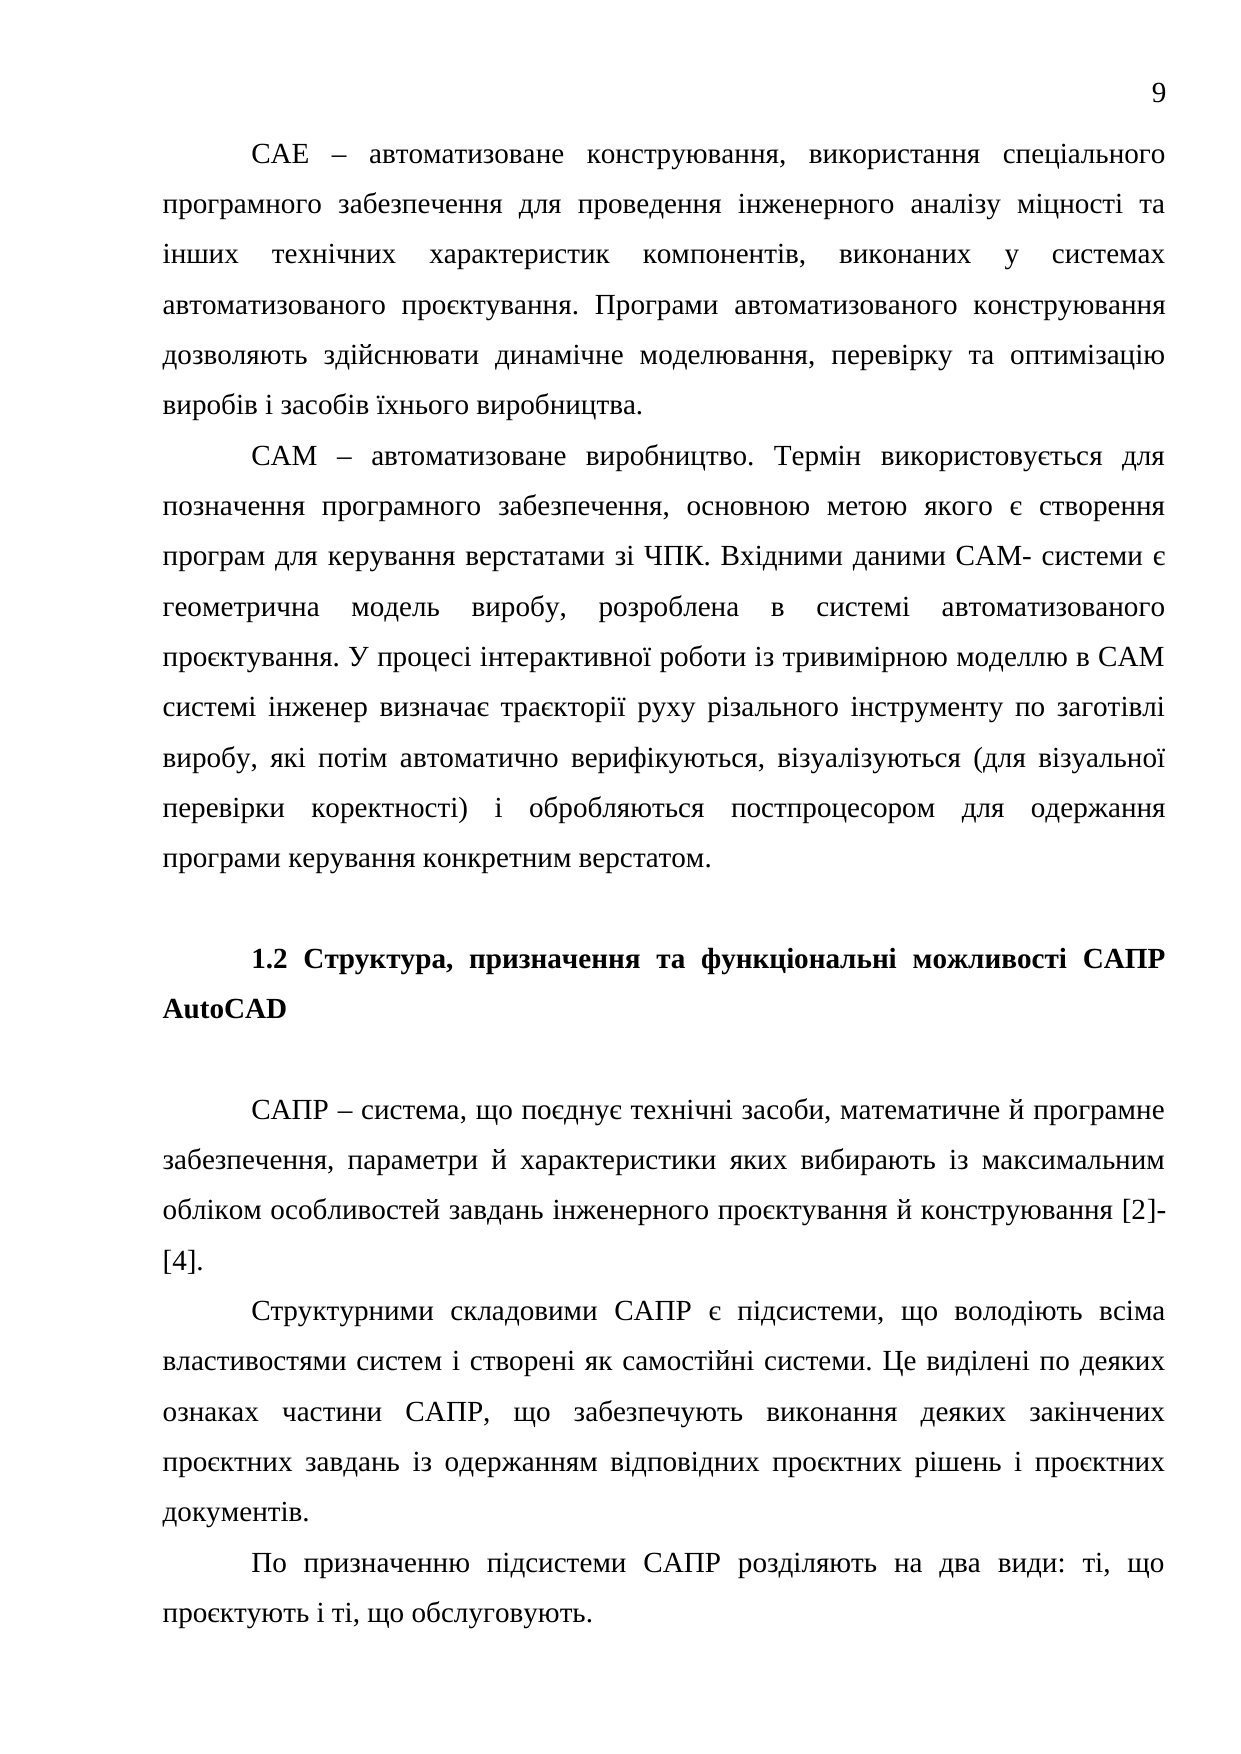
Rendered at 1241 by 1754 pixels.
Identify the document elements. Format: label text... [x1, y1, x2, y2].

text По призначенню підсистеми САПР розділяють на два види: ті, що проєктують і ті, що обслуговують. [162, 1545, 1166, 1628]
subtitle 1.2 Структура, призначення та функціональні можливості САПР AutoCAD [162, 941, 1166, 1025]
text Структурними складовими САПР є підсистеми, що володіють всіма властивостями систем і створені як самостійні системи. Це виділені по деяких ознаках частини САПР, що забезпечують виконання деяких закінчених проєктних завдань із одержанням відповідних проєктних рішень і проєктних документів. [162, 1293, 1166, 1528]
text CAM – автоматизоване виробництво. Термін використовується для позначення програмного забезпечення, основною метою якого є створення програм для керування верстатами зі ЧПК. Вхідними даними CAM- системи є геометрична модель виробу, розроблена в системі автоматизованого проєктування. У процесі інтерактивної роботи із тривимірною моделлю в CAM системі інженер визначає траєкторії руху різального інструменту по заготівлі виробу, які потім автоматично верифікуються, візуалізуються (для візуальної перевірки коректності) і обробляються постпроцесором для одержання програми керування конкретним верстатом. [162, 438, 1166, 874]
text CAE – автоматизоване конструювання, використання спеціального програмного забезпечення для проведення інженерного аналізу міцності та інших технічних характеристик компонентів, виконаних у системах автоматизованого проєктування. Програми автоматизованого конструювання дозволяють здійснювати динамічне моделювання, перевірку та оптимізацію виробів і засобів їхнього виробництва. [162, 136, 1166, 421]
text САПР – система, що поєднує технічні засоби, математичне й програмне забезпечення, параметри й характеристики яких вибирають із максимальним обліком особливостей завдань інженерного проєктування й конструювання [2]-[4]. [162, 1092, 1166, 1276]
